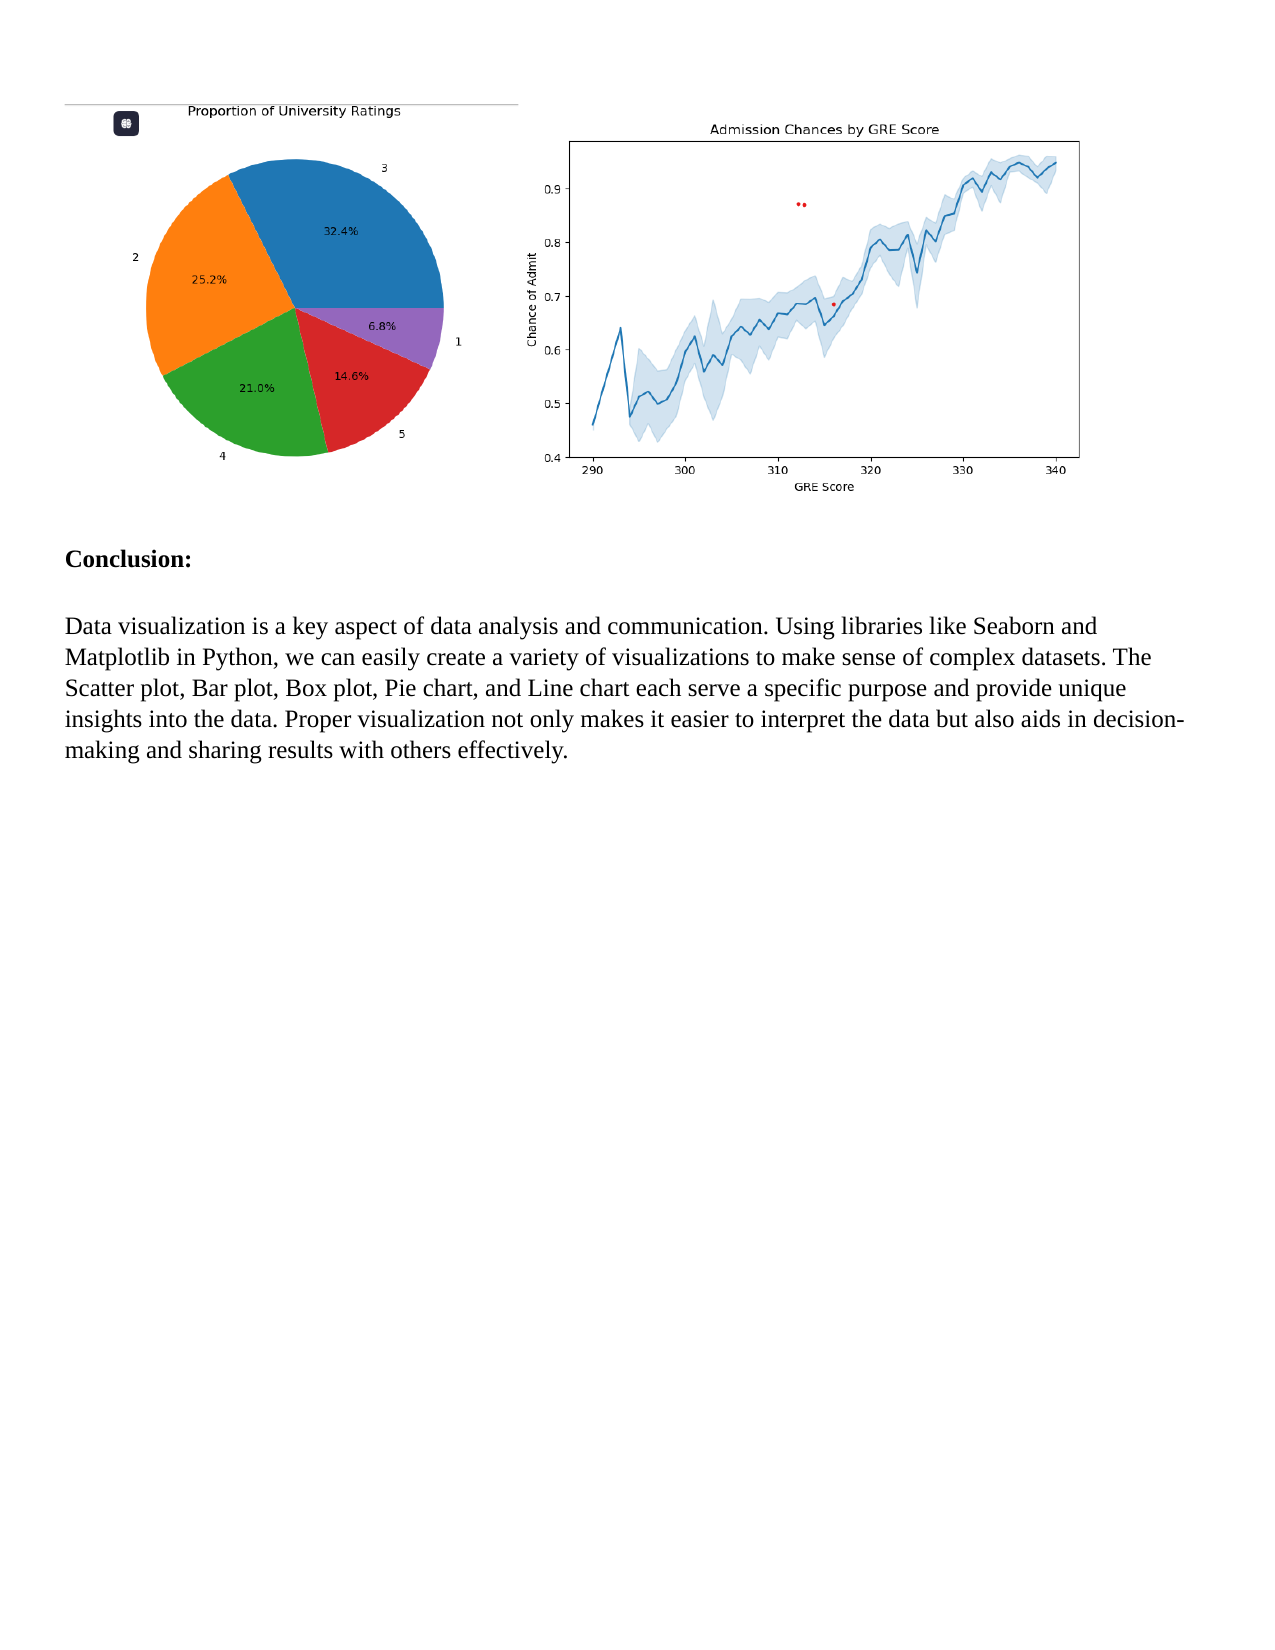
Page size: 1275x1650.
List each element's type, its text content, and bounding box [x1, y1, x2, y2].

text Data visualization is a key aspect of data analysis and communication. Using libraries like Seaborn and Matplotlib in Python, we can easily create a variety of visualizations to make sense of complex datasets. The Scatter plot, Bar plot, Box plot, Pie chart, and Line chart each serve a specific purpose and provide unique insights into the data. Proper visualization not only makes it easier to interpret the data but also aids in decision-making and sharing results with others effectively. [64, 611, 1195, 764]
picture [64, 103, 1103, 506]
text Conclusion: [64, 544, 1195, 573]
